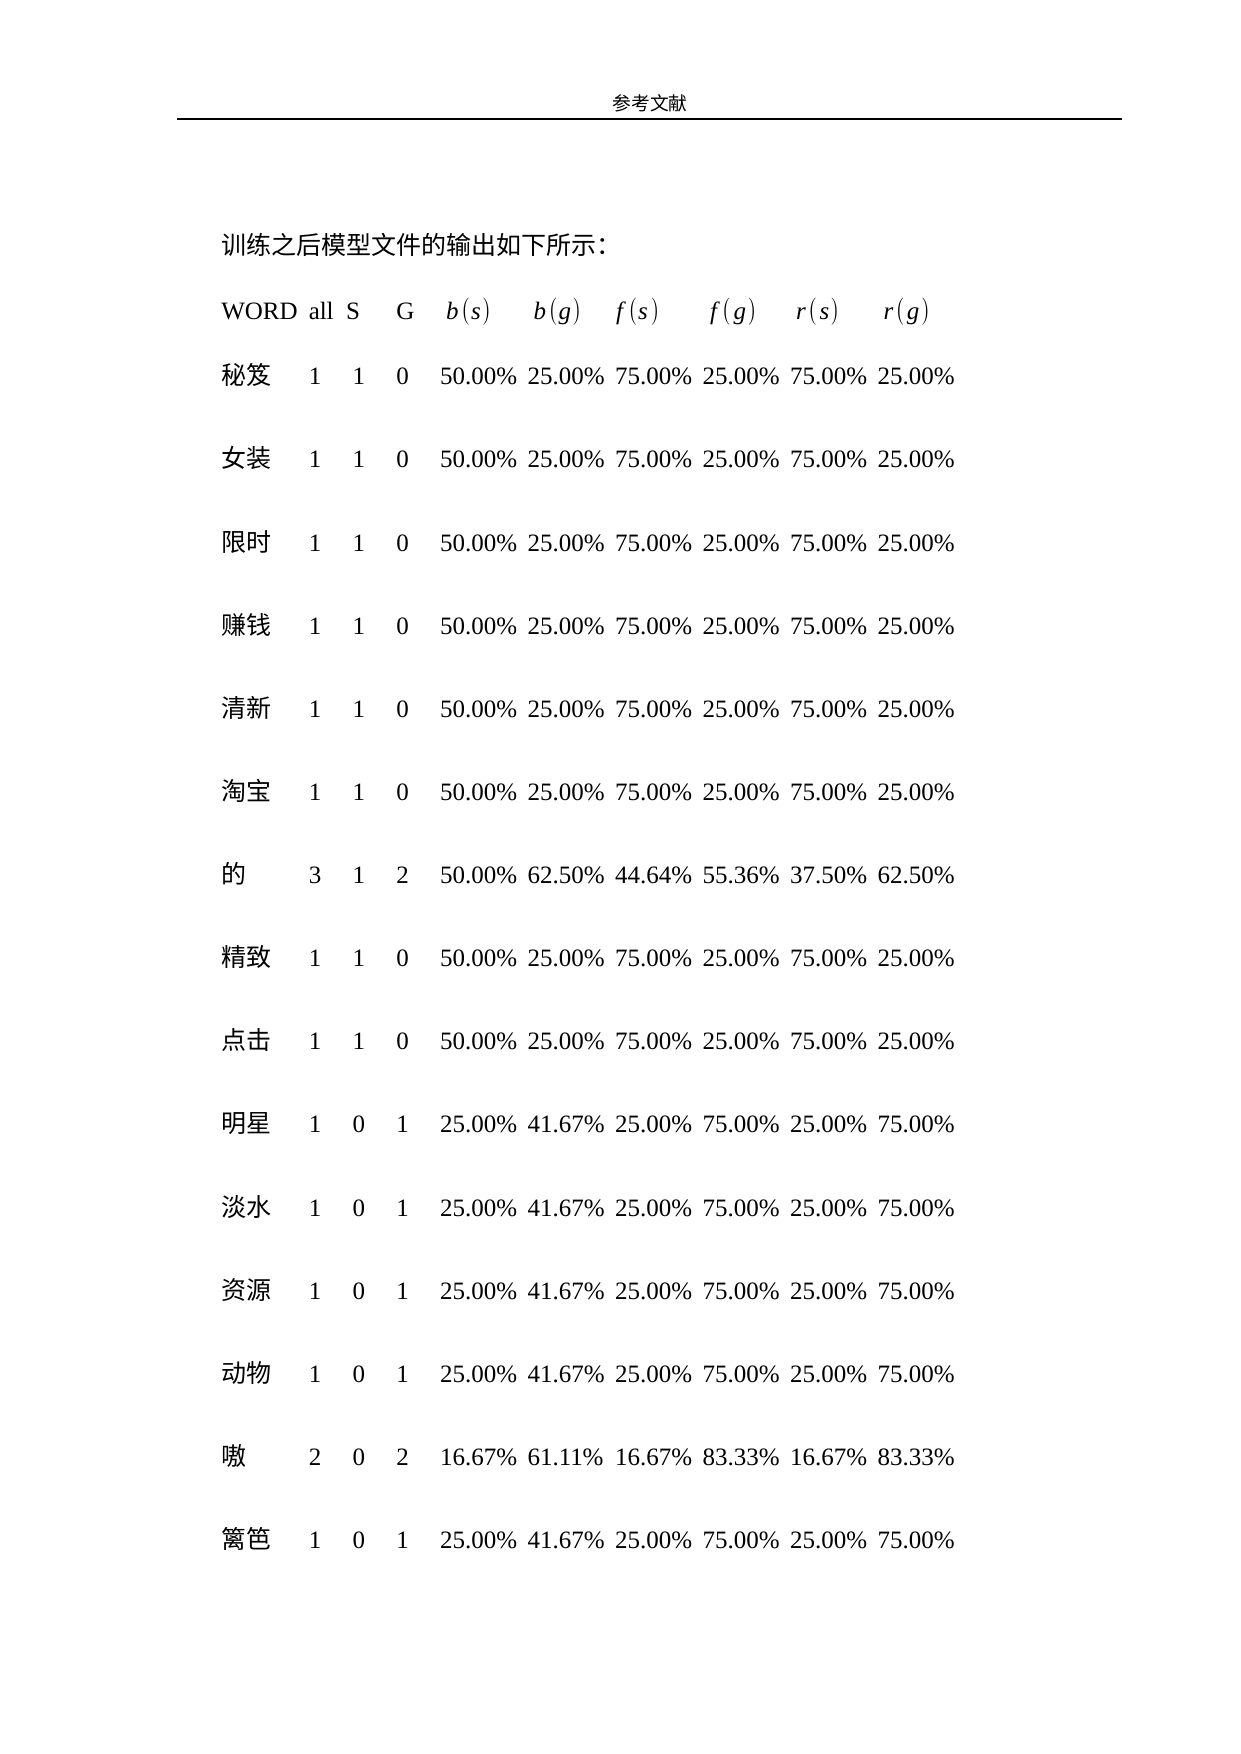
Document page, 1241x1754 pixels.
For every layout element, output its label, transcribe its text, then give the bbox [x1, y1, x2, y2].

text 训练之后模型文件的输出如下所示： [177, 211, 1122, 276]
text 的 3 1 2 50.00% 62.50% 44.64% 55.36% 37.50% 62.50% [177, 840, 1122, 905]
text 精致 1 1 0 50.00% 25.00% 75.00% 25.00% 75.00% 25.00% [177, 923, 1122, 988]
text 资源 1 0 1 25.00% 41.67% 25.00% 75.00% 25.00% 75.00% [177, 1256, 1122, 1321]
text 嗷 2 0 2 16.67% 61.11% 16.67% 83.33% 16.67% 83.33% [177, 1422, 1122, 1487]
text 篱笆 1 0 1 25.00% 41.67% 25.00% 75.00% 25.00% 75.00% [177, 1505, 1122, 1570]
text 点击 1 1 0 50.00% 25.00% 75.00% 25.00% 75.00% 25.00% [177, 1006, 1122, 1071]
text 淘宝 1 1 0 50.00% 25.00% 75.00% 25.00% 75.00% 25.00% [177, 757, 1122, 822]
text 淡水 1 0 1 25.00% 41.67% 25.00% 75.00% 25.00% 75.00% [177, 1173, 1122, 1238]
text WORD all S G [177, 294, 1122, 327]
text 清新 1 1 0 50.00% 25.00% 75.00% 25.00% 75.00% 25.00% [177, 674, 1122, 739]
text 赚钱 1 1 0 50.00% 25.00% 75.00% 25.00% 75.00% 25.00% [177, 591, 1122, 656]
text 秘笈 1 1 0 50.00% 25.00% 75.00% 25.00% 75.00% 25.00% [177, 341, 1122, 406]
text 限时 1 1 0 50.00% 25.00% 75.00% 25.00% 75.00% 25.00% [177, 508, 1122, 573]
text 女装 1 1 0 50.00% 25.00% 75.00% 25.00% 75.00% 25.00% [177, 424, 1122, 489]
text 明星 1 0 1 25.00% 41.67% 25.00% 75.00% 25.00% 75.00% [177, 1089, 1122, 1154]
text 动物 1 0 1 25.00% 41.67% 25.00% 75.00% 25.00% 75.00% [177, 1339, 1122, 1404]
